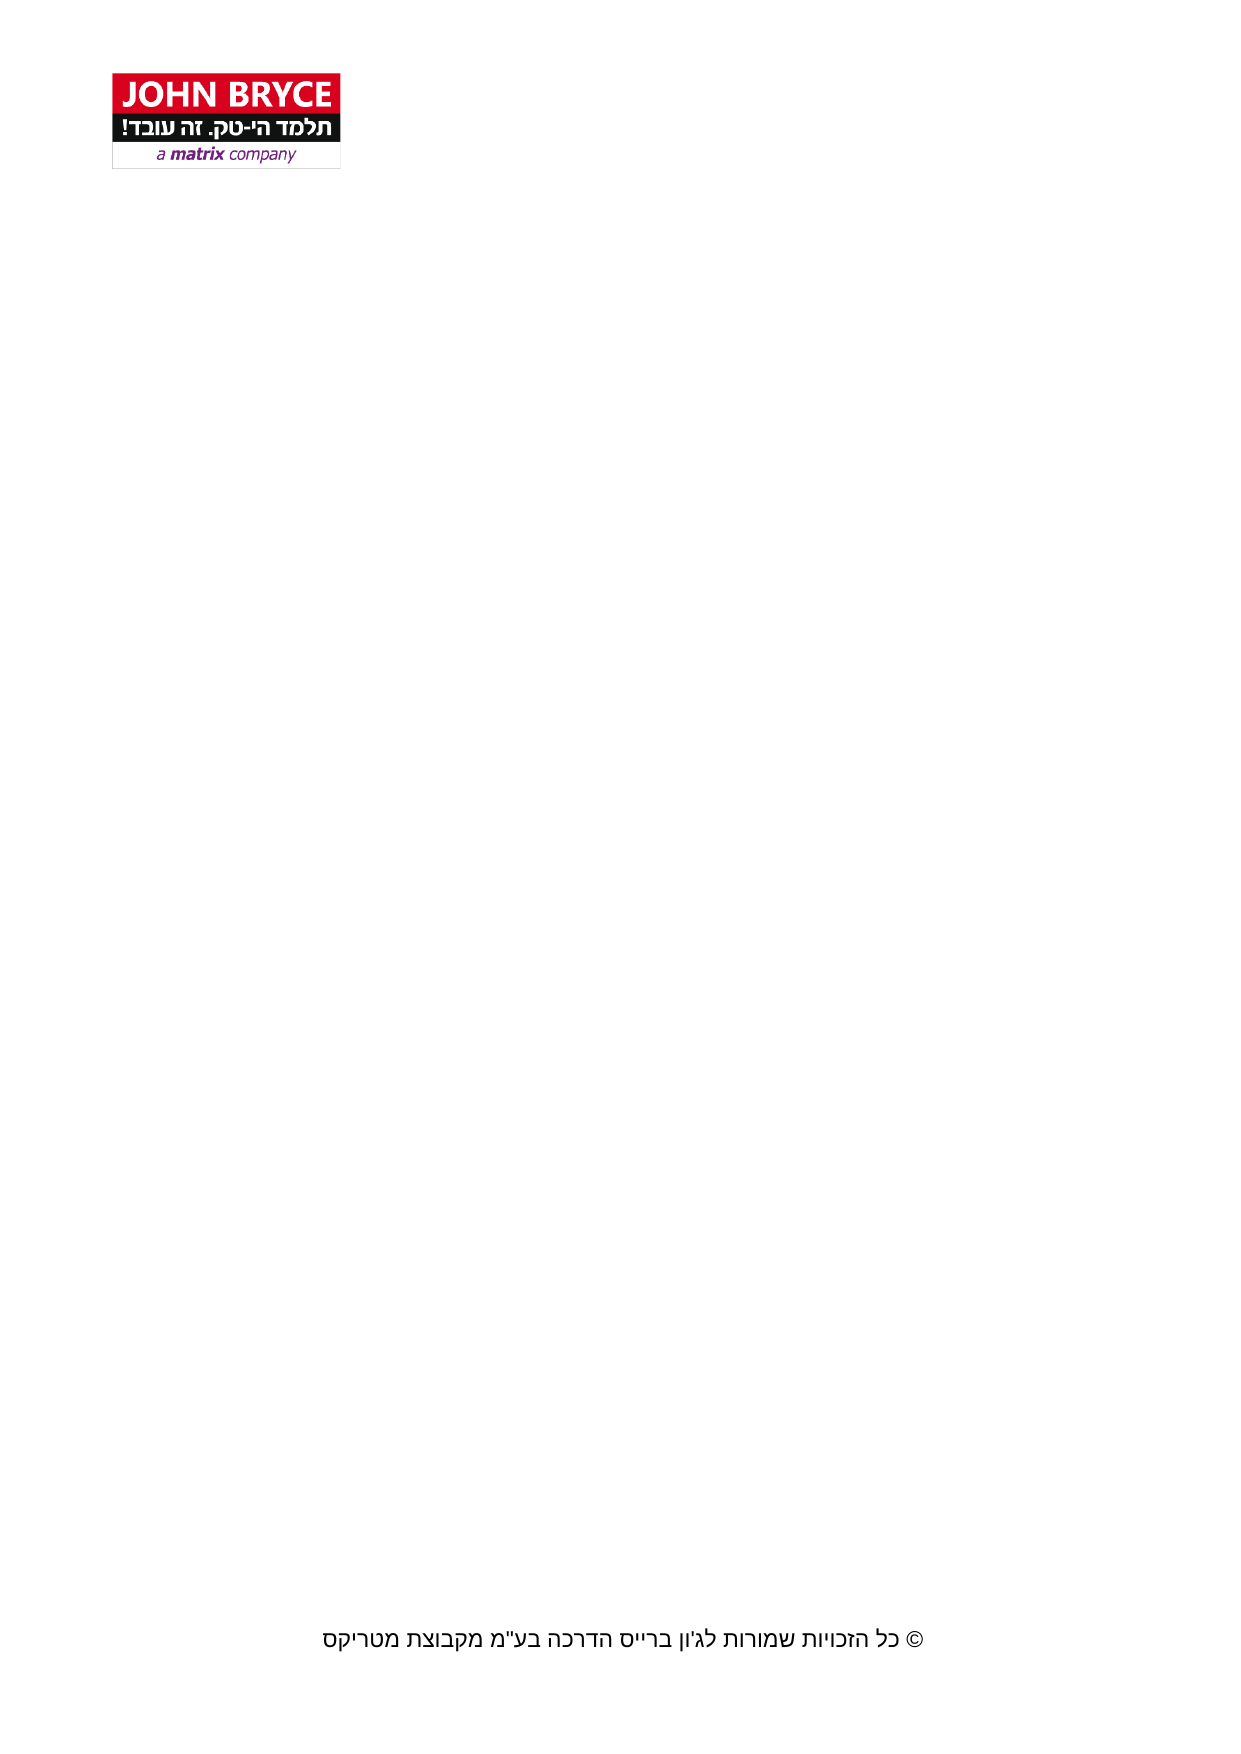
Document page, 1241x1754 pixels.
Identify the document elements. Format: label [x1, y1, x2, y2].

picture [112, 73, 341, 169]
